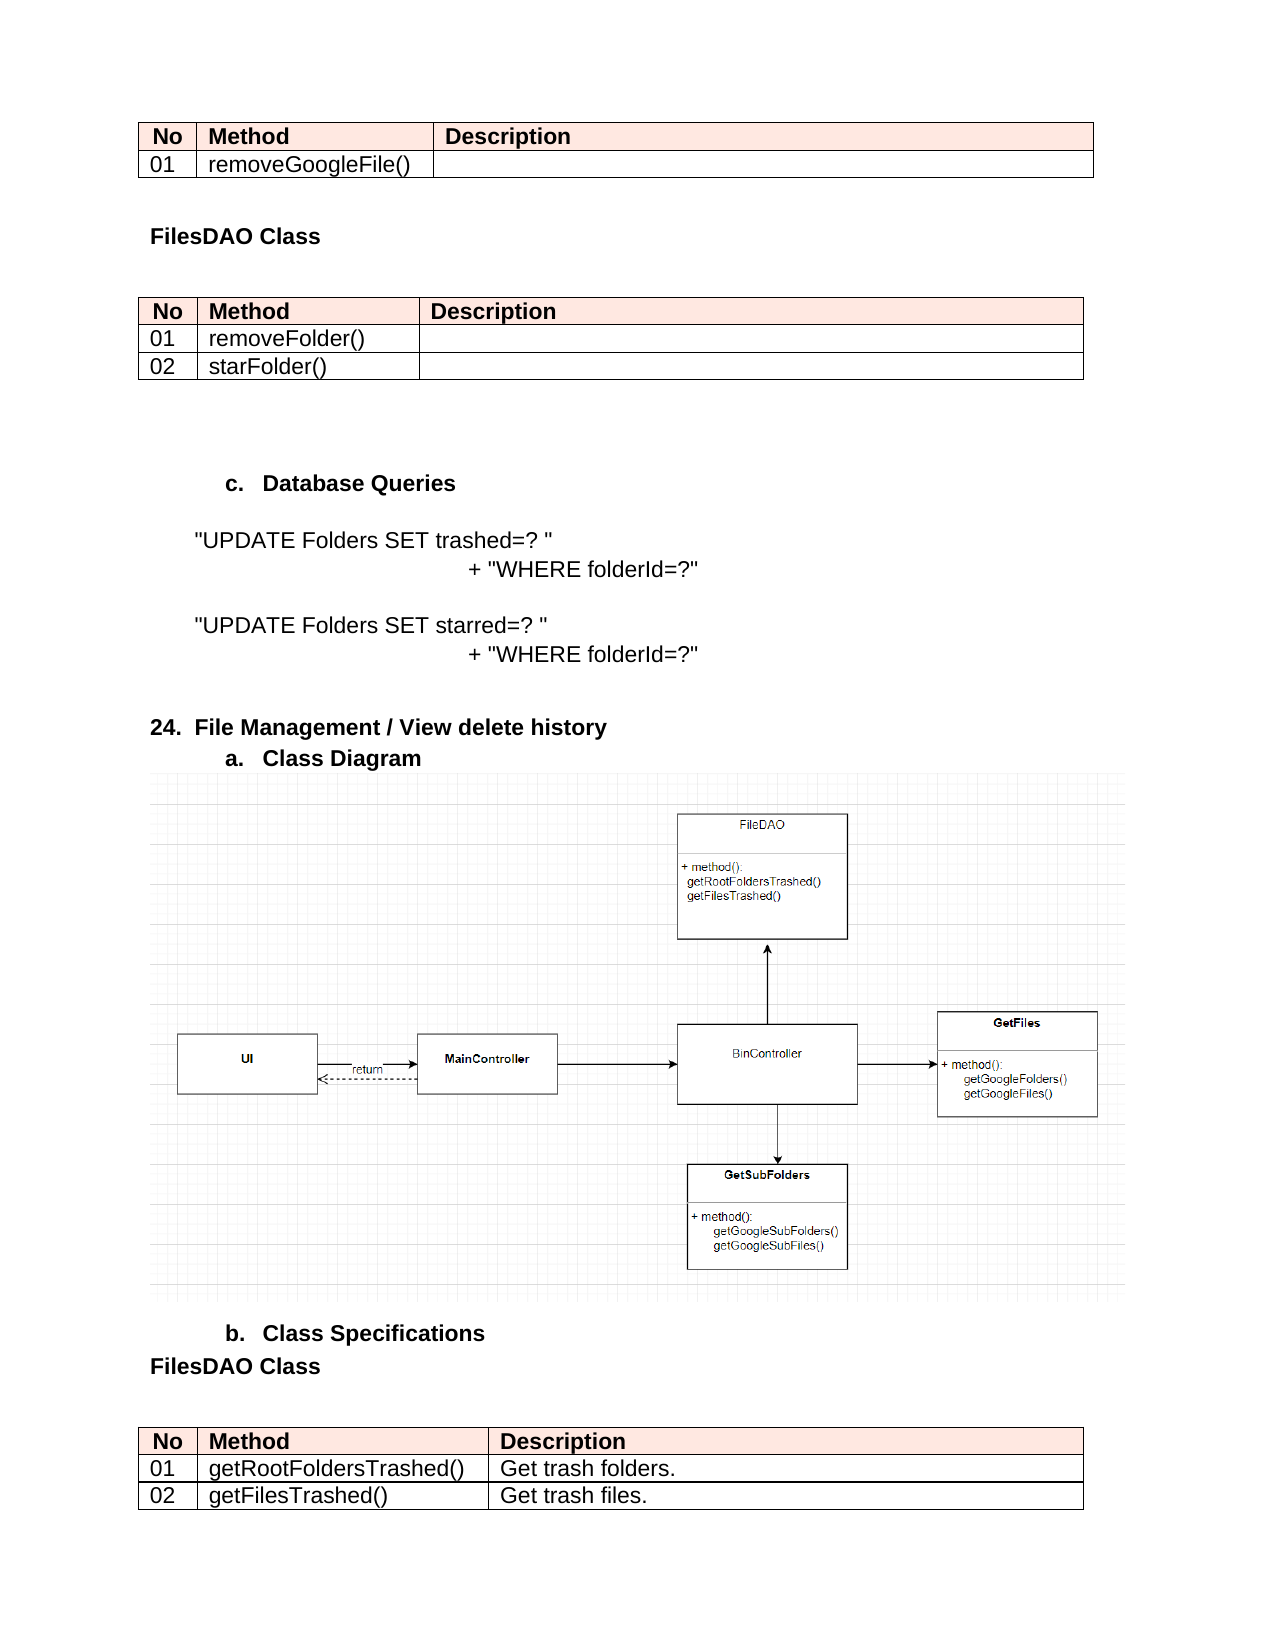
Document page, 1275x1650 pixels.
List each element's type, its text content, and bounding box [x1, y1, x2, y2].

table_header No [139, 123, 196, 150]
table_cell 02 [139, 1483, 197, 1509]
list + "WHERE folderId=?" [194, 641, 1125, 667]
table_cell 01 [139, 325, 197, 352]
table_cell 02 [139, 353, 197, 379]
table_header Description [434, 123, 1093, 150]
table_cell getRootFoldersTrashed() [198, 1455, 488, 1481]
subtitle Class Diagram [225, 745, 1125, 771]
table_header Description [489, 1428, 1083, 1454]
subtitle FilesDAO Class [150, 223, 1125, 249]
picture [150, 773, 1125, 1302]
table_cell getFilesTrashed() [198, 1483, 488, 1509]
list "UPDATE Folders SET trashed=? " [194, 527, 1125, 553]
list + "WHERE folderId=?" [194, 556, 1125, 582]
table_cell [434, 151, 1093, 177]
table_header No [139, 298, 197, 324]
table_cell 01 [139, 151, 196, 177]
subtitle Database Queries [225, 470, 1125, 497]
table_cell [420, 353, 1083, 379]
table_cell Get trash folders. [489, 1455, 1083, 1481]
table_header Method [198, 1428, 488, 1454]
table_cell removeFolder() [198, 325, 419, 352]
table_header Method [197, 123, 433, 150]
subtitle FilesDAO Class [150, 1353, 1125, 1379]
subtitle File Management / View delete history [150, 714, 1125, 741]
table_cell 01 [139, 1455, 197, 1481]
table_cell Get trash files. [489, 1483, 1083, 1509]
table_cell [420, 325, 1083, 352]
table_header Method [198, 298, 419, 324]
list "UPDATE Folders SET starred=? " [194, 612, 1125, 639]
table_header No [139, 1428, 197, 1454]
table_cell removeGoogleFile() [197, 151, 433, 177]
table_cell starFolder() [198, 353, 419, 379]
table_header Description [420, 298, 1083, 324]
subtitle Class Specifications [225, 1320, 1125, 1347]
